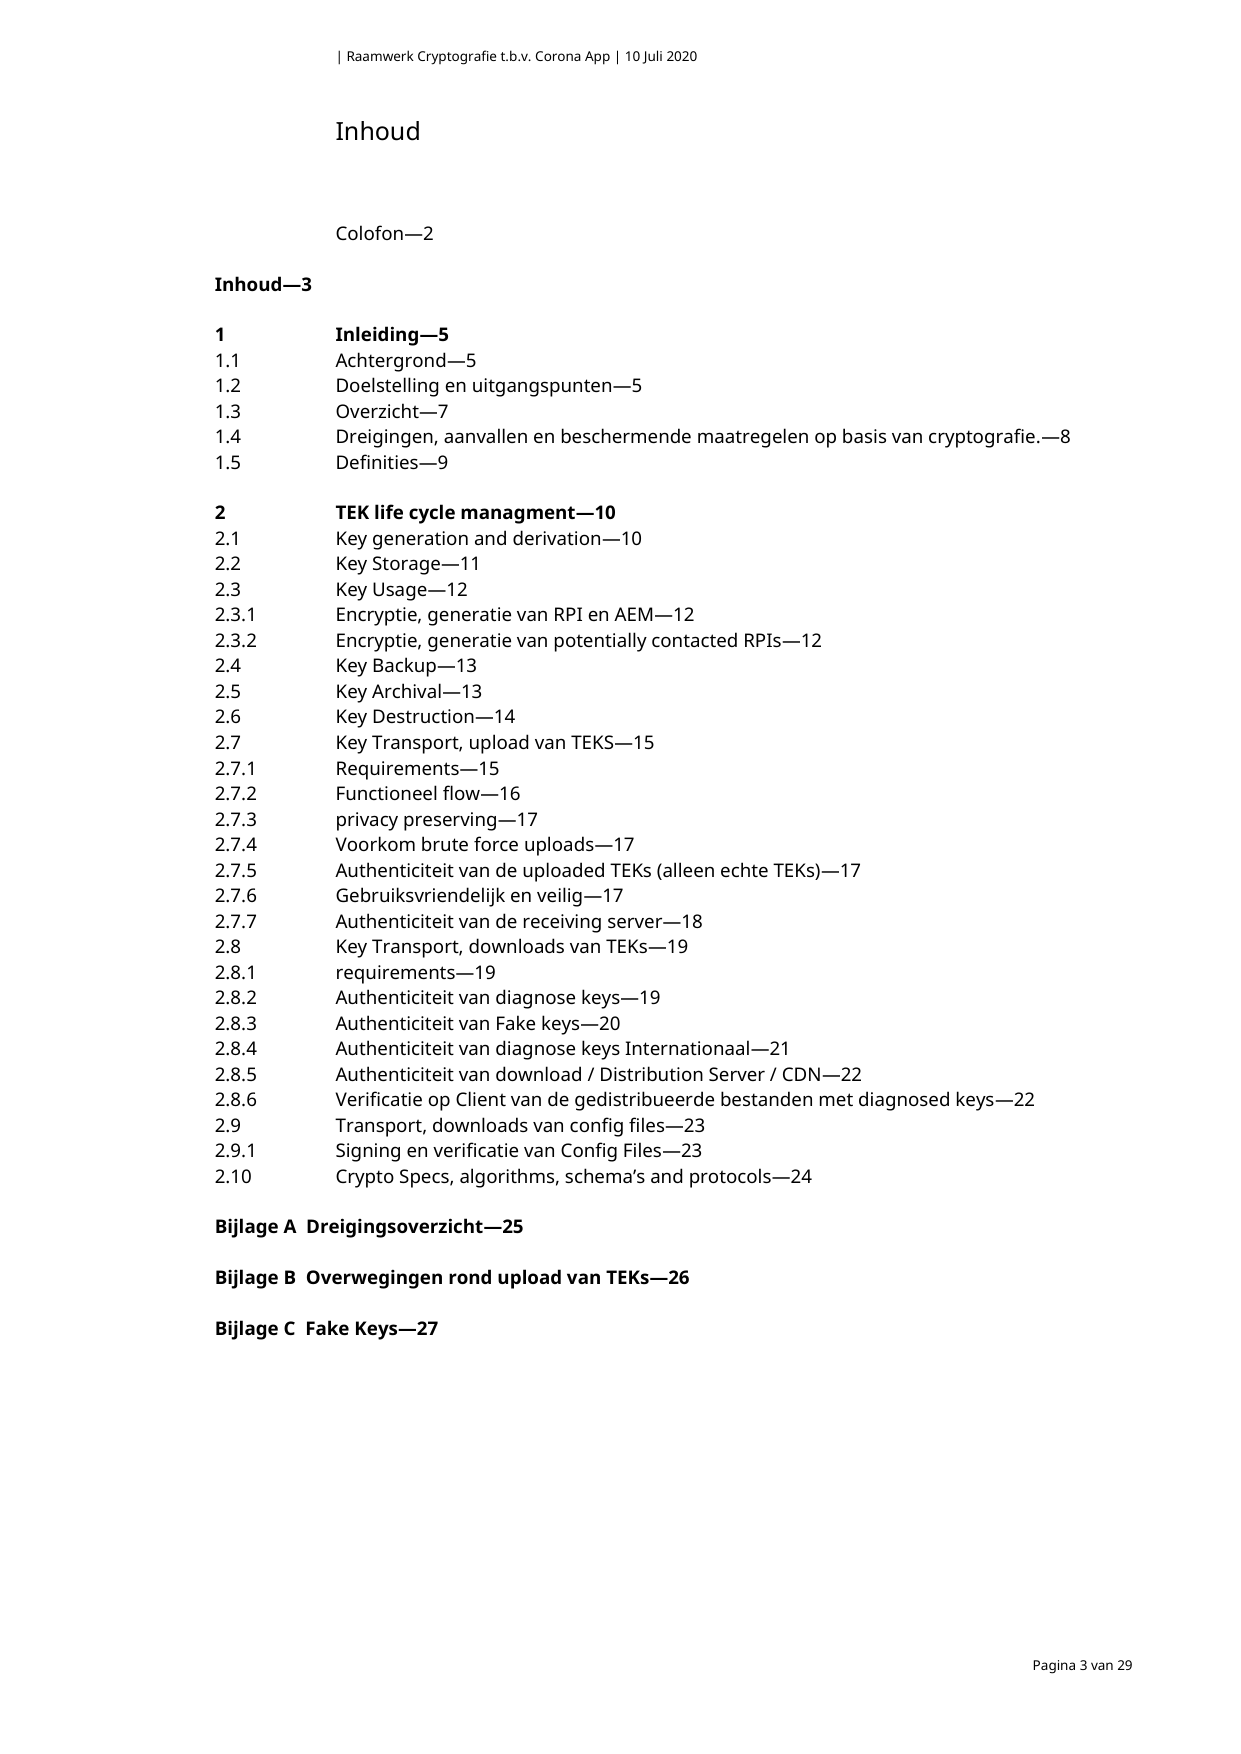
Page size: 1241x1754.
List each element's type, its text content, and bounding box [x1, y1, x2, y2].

text 2.8.5 Authenticiteit van download / Distribution Server / CDN—22 [214, 1061, 1140, 1087]
text 2.8.3 Authenticiteit van Fake keys—20 [214, 1010, 1140, 1036]
text 2.6 Key Destruction—14 [214, 704, 1140, 729]
text 1.5 Definities—9 [214, 449, 1140, 475]
text 1 Inleiding—5 [214, 322, 1140, 347]
text 2.7.4 Voorkom brute force uploads—17 [214, 831, 1140, 857]
text 2.8.6 Verificatie op Client van de gedistribueerde bestanden met diagnosed keys—22 [214, 1087, 1140, 1112]
text 2.7.7 Authenticiteit van de receiving server—18 [214, 908, 1140, 933]
text 2.7.1 Requirements—15 [214, 755, 1140, 780]
text 2.3 Key Usage—12 [214, 576, 1140, 602]
text 2.3.1 Encryptie, generatie van RPI en AEM—12 [214, 602, 1140, 627]
text 2.4 Key Backup—13 [214, 653, 1140, 678]
text 2.5 Key Archival—13 [214, 678, 1140, 704]
text 1.2 Doelstelling en uitgangspunten—5 [214, 373, 1140, 398]
text Colofon—2 [335, 221, 1140, 246]
text 2.8.1 requirements—19 [214, 959, 1140, 984]
text 2.7.2 Functioneel flow—16 [214, 780, 1140, 806]
text 2.8 Key Transport, downloads van TEKs—19 [214, 933, 1140, 959]
text 2.9 Transport, downloads van config files—23 [214, 1112, 1140, 1138]
text 2.1 Key generation and derivation—10 [214, 525, 1140, 551]
text 2.7.3 privacy preserving—17 [214, 806, 1140, 831]
text Bijlage A Dreigingsoverzicht—25 [214, 1214, 1140, 1239]
text 2.10 Crypto Specs, algorithms, schema’s and protocols—24 [214, 1163, 1140, 1189]
text 2.9.1 Signing en verificatie van Config Files—23 [214, 1138, 1140, 1163]
text 1.4 Dreigingen, aanvallen en beschermende maatregelen op basis van cryptografie.—8 [214, 424, 1140, 449]
subtitle Inhoud [335, 113, 1140, 148]
text 2.7.6 Gebruiksvriendelijk en veilig—17 [214, 882, 1140, 908]
text Bijlage C Fake Keys—27 [214, 1315, 1140, 1340]
text 2.8.2 Authenticiteit van diagnose keys—19 [214, 984, 1140, 1010]
text Bijlage B Overwegingen rond upload van TEKs—26 [214, 1264, 1140, 1290]
text 1.1 Achtergrond—5 [214, 347, 1140, 373]
text 1.3 Overzicht—7 [214, 398, 1140, 424]
text 2.8.4 Authenticiteit van diagnose keys Internationaal—21 [214, 1036, 1140, 1061]
text 2.3.2 Encryptie, generatie van potentially contacted RPIs—12 [214, 627, 1140, 653]
text 2.7.5 Authenticiteit van de uploaded TEKs (alleen echte TEKs)—17 [214, 857, 1140, 882]
text 2.2 Key Storage—11 [214, 551, 1140, 576]
text 2.7 Key Transport, upload van TEKS—15 [214, 729, 1140, 755]
text 2 TEK life cycle managment—10 [214, 500, 1140, 525]
text Inhoud—3 [214, 271, 1140, 297]
